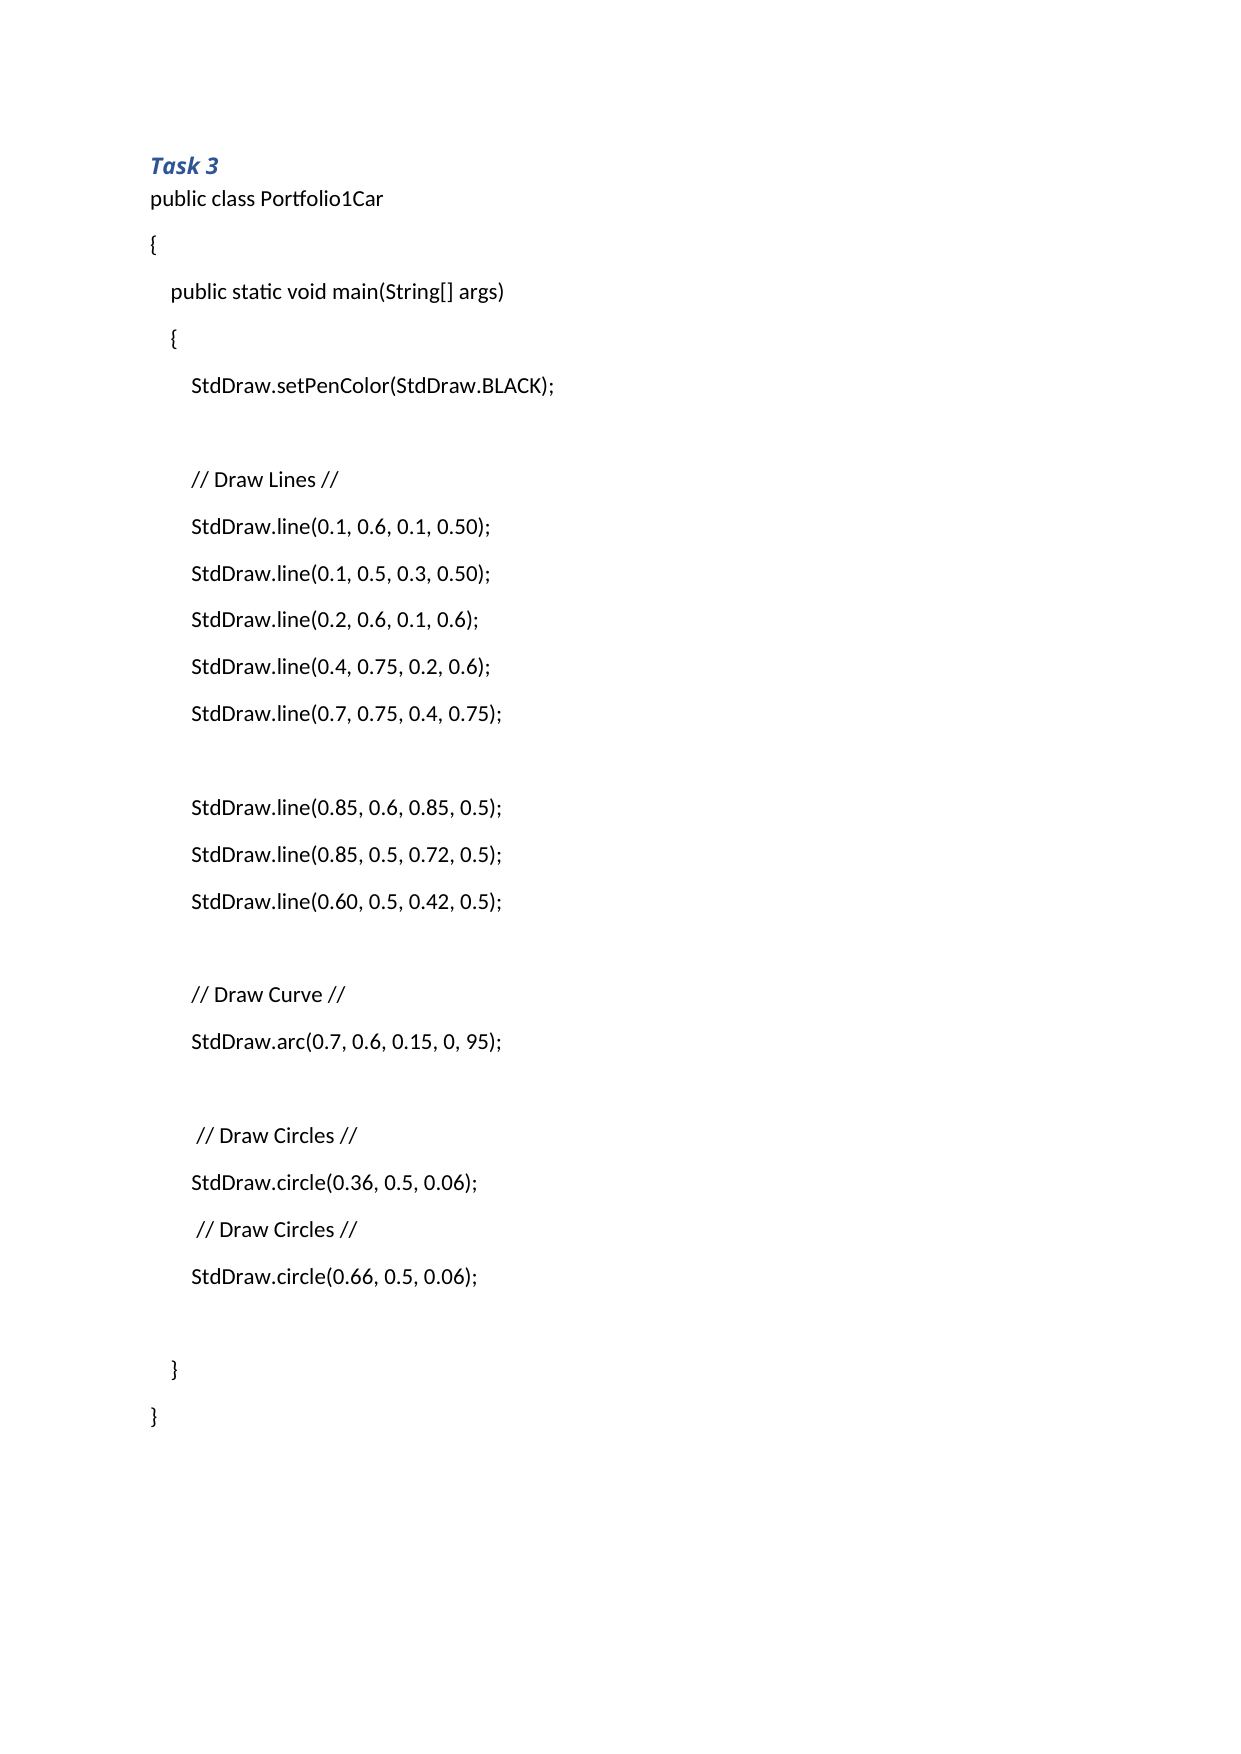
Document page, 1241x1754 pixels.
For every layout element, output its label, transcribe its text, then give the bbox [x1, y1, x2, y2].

text StdDraw.line(0.4, 0.75, 0.2, 0.6); [150, 652, 1090, 681]
text { [150, 324, 1090, 352]
text StdDraw.line(0.85, 0.5, 0.72, 0.5); [150, 840, 1090, 868]
text StdDraw.line(0.85, 0.6, 0.85, 0.5); [150, 793, 1090, 821]
text StdDraw.line(0.60, 0.5, 0.42, 0.5); [150, 887, 1090, 915]
text // Draw Lines // [150, 465, 1090, 493]
text // Draw Circles // [150, 1215, 1090, 1243]
text StdDraw.arc(0.7, 0.6, 0.15, 0, 95); [150, 1027, 1090, 1056]
text StdDraw.line(0.1, 0.6, 0.1, 0.50); [150, 512, 1090, 540]
text public static void main(String[] args) [150, 277, 1090, 306]
text public class Portfolio1Car [150, 184, 1090, 212]
text StdDraw.setPenColor(StdDraw.BLACK); [150, 371, 1090, 399]
text } [150, 1356, 1090, 1384]
text StdDraw.line(0.1, 0.5, 0.3, 0.50); [150, 559, 1090, 587]
subtitle Task 3 [150, 150, 1090, 181]
text StdDraw.line(0.7, 0.75, 0.4, 0.75); [150, 699, 1090, 727]
text // Draw Circles // [150, 1121, 1090, 1149]
text StdDraw.circle(0.36, 0.5, 0.06); [150, 1168, 1090, 1196]
text } [150, 1402, 1090, 1431]
text StdDraw.line(0.2, 0.6, 0.1, 0.6); [150, 606, 1090, 634]
text StdDraw.circle(0.66, 0.5, 0.06); [150, 1262, 1090, 1290]
text { [150, 231, 1090, 259]
text // Draw Curve // [150, 981, 1090, 1009]
